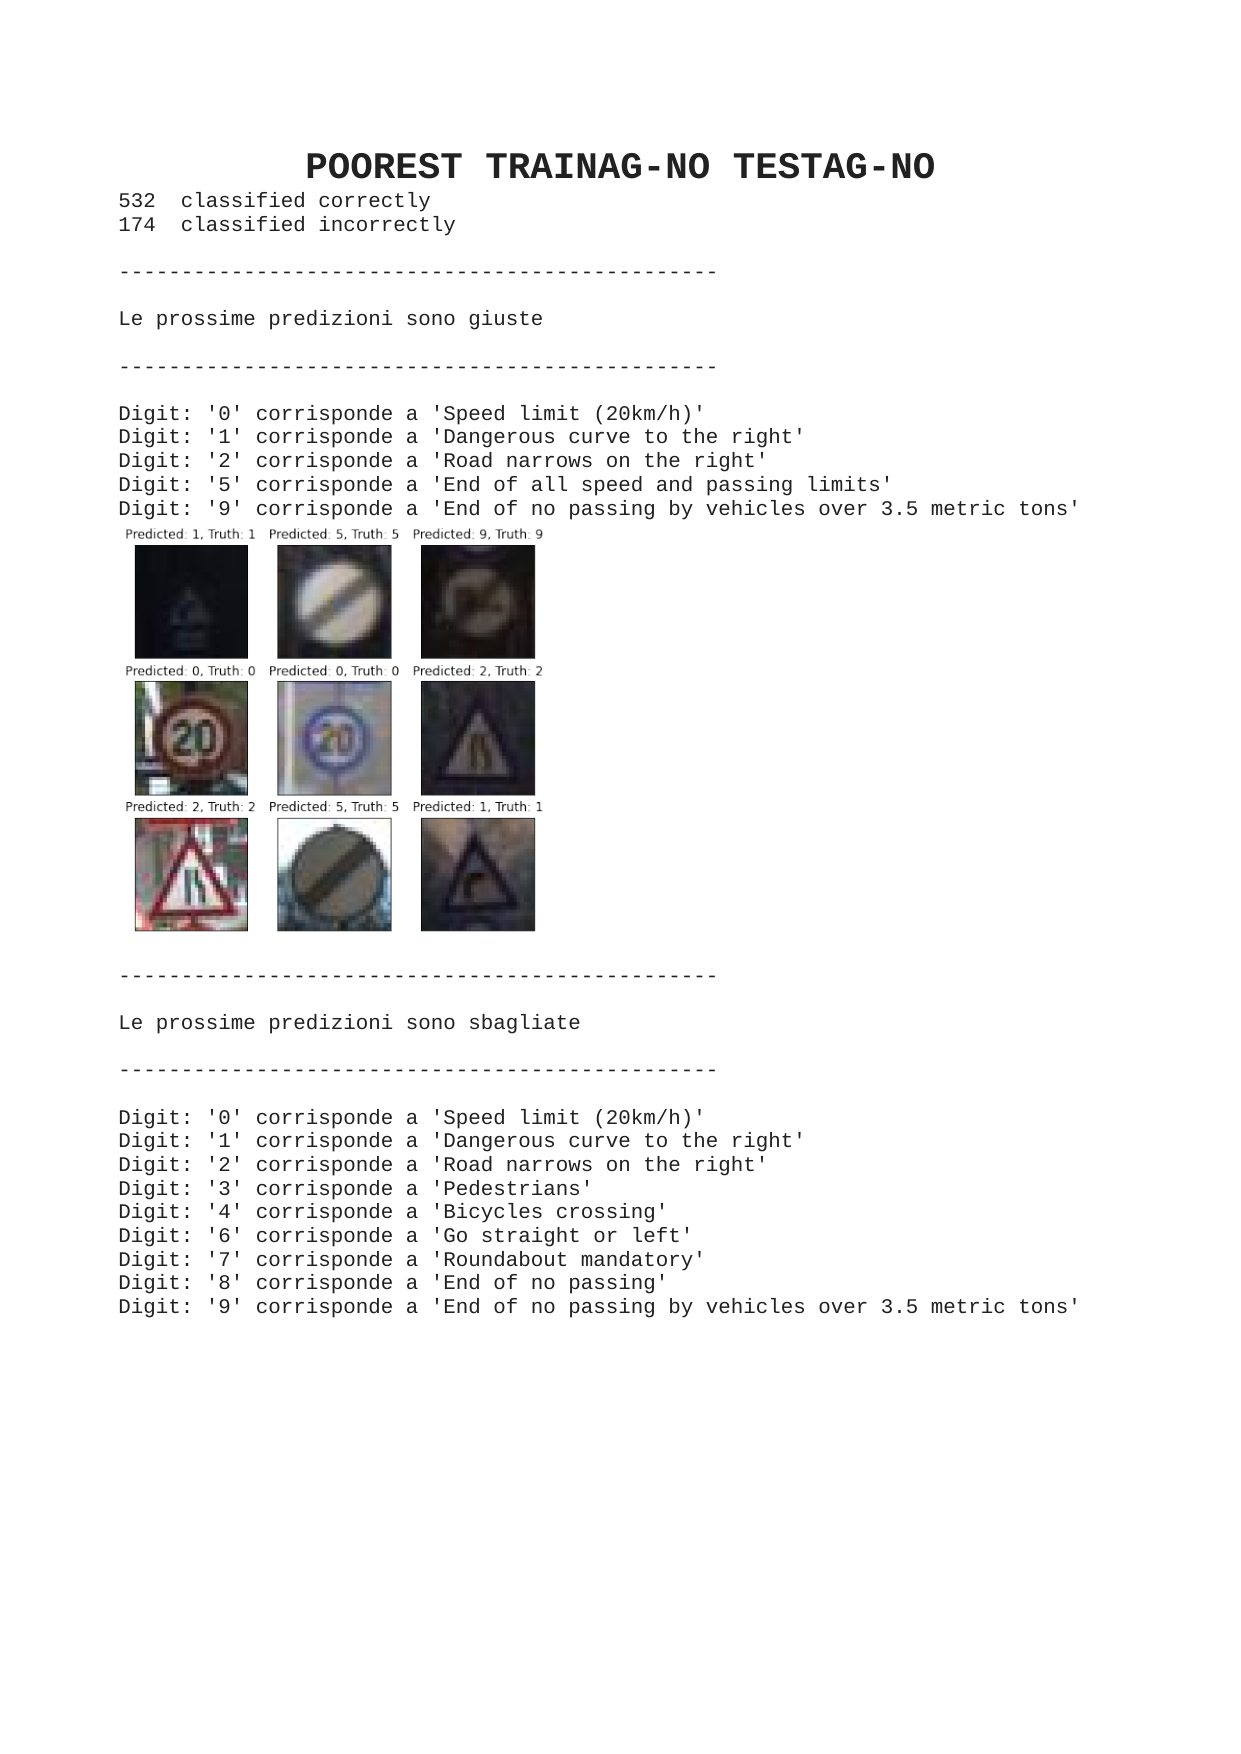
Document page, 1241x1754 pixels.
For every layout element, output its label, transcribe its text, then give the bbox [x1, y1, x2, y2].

text Digit: '7' corrisponde a 'Roundabout mandatory' [118, 1248, 1122, 1272]
text Digit: '8' corrisponde a 'End of no passing' [118, 1272, 1122, 1296]
text Digit: '9' corrisponde a 'End of no passing by vehicles over 3.5 metric tons' [118, 1296, 1122, 1319]
text Digit: '9' corrisponde a 'End of no passing by vehicles over 3.5 metric tons' [118, 497, 1122, 521]
text Le prossime predizioni sono sbagliate [118, 1012, 1122, 1036]
text POOREST TRAINAG-NO TESTAG-NO [118, 148, 1122, 190]
text 532 classified correctly [118, 190, 1122, 214]
text ------------------------------------------------ [118, 356, 1122, 379]
picture [118, 521, 550, 942]
text ------------------------------------------------ [118, 261, 1122, 285]
text Le prossime predizioni sono giuste [118, 308, 1122, 332]
text Digit: '2' corrisponde a 'Road narrows on the right' [118, 1154, 1122, 1178]
text Digit: '6' corrisponde a 'Go straight or left' [118, 1225, 1122, 1248]
text Digit: '2' corrisponde a 'Road narrows on the right' [118, 450, 1122, 474]
text Digit: '5' corrisponde a 'End of all speed and passing limits' [118, 474, 1122, 497]
text Digit: '0' corrisponde a 'Speed limit (20km/h)' [118, 1107, 1122, 1130]
text Digit: '0' corrisponde a 'Speed limit (20km/h)' [118, 403, 1122, 427]
text Digit: '1' corrisponde a 'Dangerous curve to the right' [118, 1130, 1122, 1154]
text ------------------------------------------------ [118, 965, 1122, 988]
text Digit: '4' corrisponde a 'Bicycles crossing' [118, 1201, 1122, 1225]
text Digit: '3' corrisponde a 'Pedestrians' [118, 1178, 1122, 1201]
text Digit: '1' corrisponde a 'Dangerous curve to the right' [118, 427, 1122, 450]
text 174 classified incorrectly [118, 214, 1122, 237]
text ------------------------------------------------ [118, 1059, 1122, 1083]
